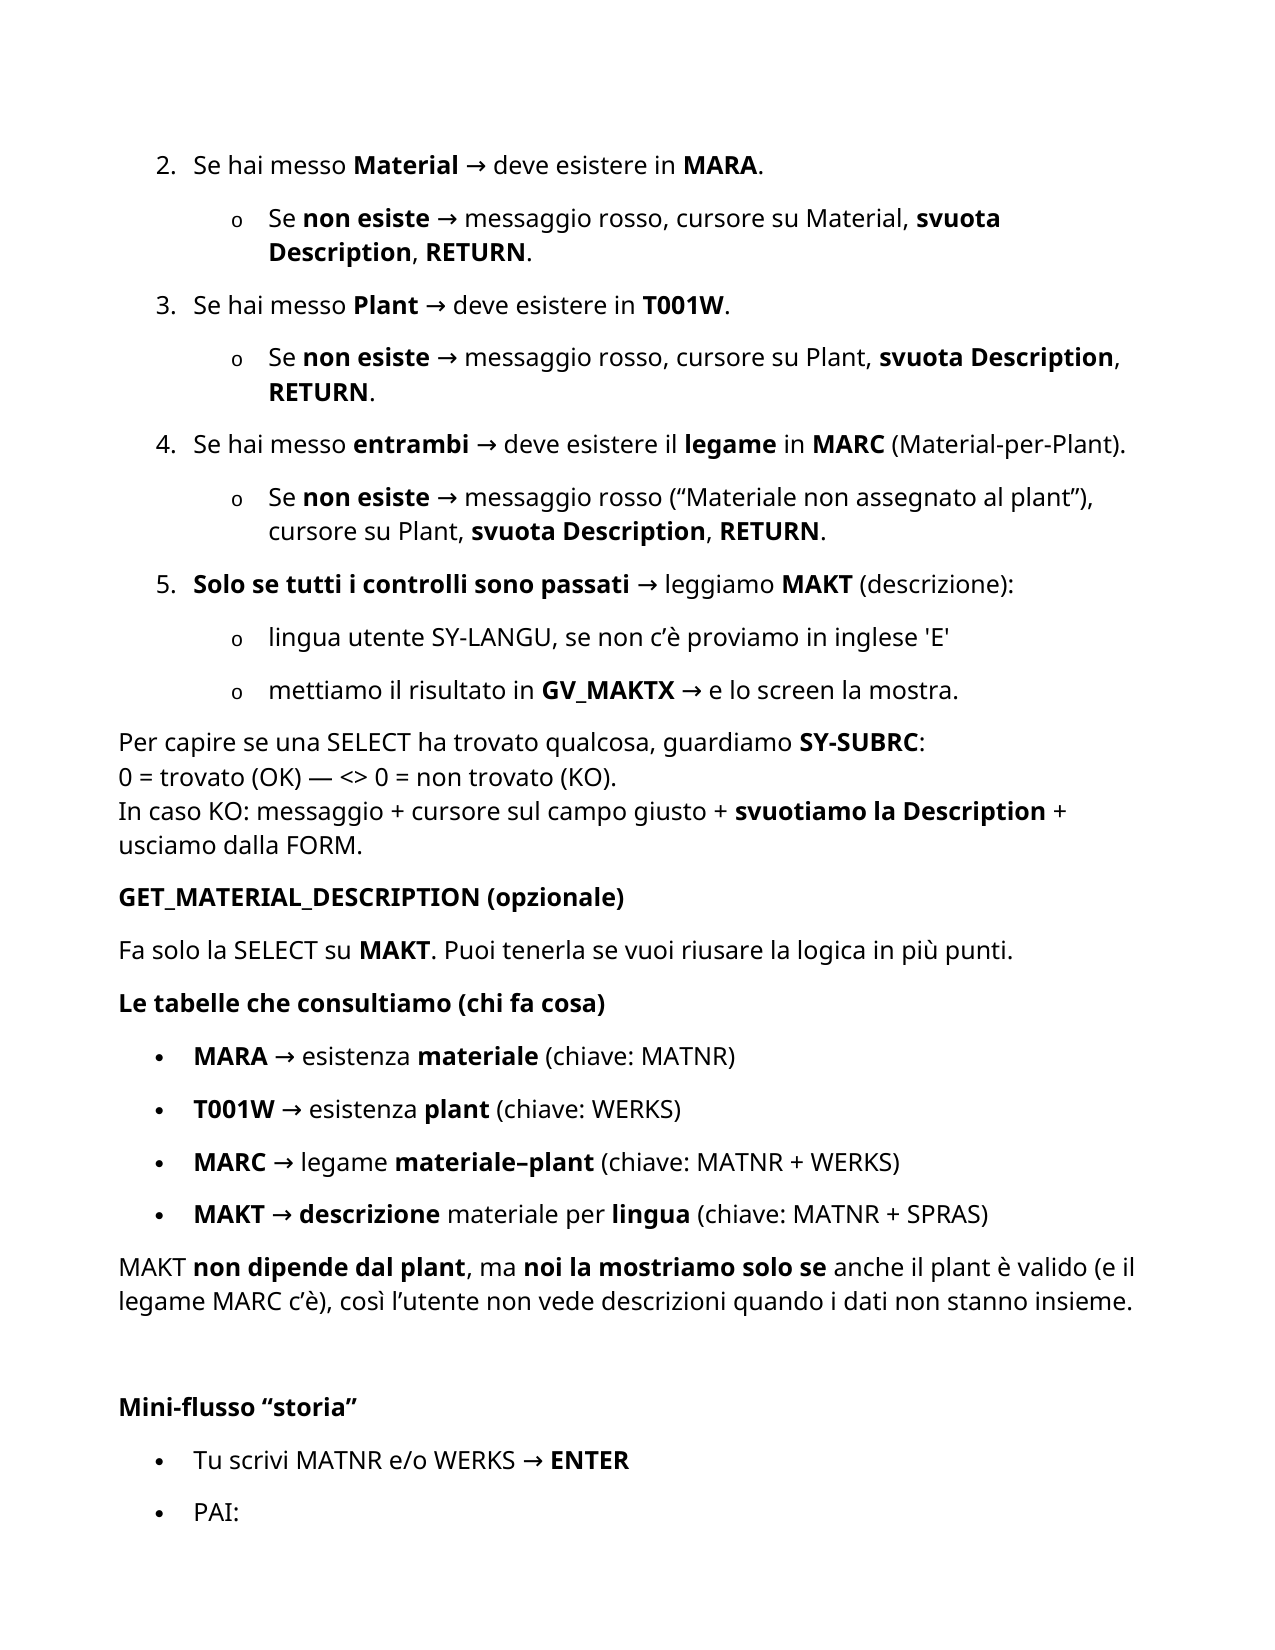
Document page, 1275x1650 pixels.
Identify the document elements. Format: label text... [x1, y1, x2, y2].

list Se non esiste → messaggio rosso (“Materiale non assegnato al plant”), cursore su Plant, svuota Description, RETURN. [231, 480, 1157, 548]
list MAKT → descrizione materiale per lingua (chiave: MATNR + SPRAS) [156, 1197, 1157, 1231]
list Se non esiste → messaggio rosso, cursore su Material, svuota Description, RETURN. [231, 200, 1157, 268]
list Tu scrivi MATNR e/o WERKS → ENTER [156, 1442, 1157, 1476]
list Solo se tutti i controlli sono passati → leggiamo MAKT (descrizione): [156, 567, 1157, 601]
list Se hai messo Plant → deve esistere in T001W. [156, 287, 1157, 321]
text Le tabelle che consultiamo (chi fa cosa) [118, 986, 1157, 1020]
list T001W → esistenza plant (chiave: WERKS) [156, 1091, 1157, 1125]
text MAKT non dipende dal plant, ma noi la mostriamo solo se anche il plant è valido (e il legame MARC c’è), così l’utente non vede descrizioni quando i dati non stanno insieme. [118, 1250, 1157, 1318]
list lingua utente SY-LANGU, se non c’è proviamo in inglese 'E' [231, 619, 1157, 653]
list Se non esiste → messaggio rosso, cursore su Plant, svuota Description, RETURN. [231, 340, 1157, 408]
text Mini-flusso “storia” [118, 1389, 1157, 1423]
list MARA → esistenza materiale (chiave: MATNR) [156, 1038, 1157, 1073]
list PAI: [156, 1495, 1157, 1529]
list MARC → legame materiale–plant (chiave: MATNR + WERKS) [156, 1144, 1157, 1178]
list mettiamo il risultato in GV_MAKTX → e lo screen la mostra. [231, 672, 1157, 706]
text Fa solo la SELECT su MAKT. Puoi tenerla se vuoi riusare la logica in più punti. [118, 933, 1157, 967]
list Se hai messo entrambi → deve esistere il legame in MARC (Material-per-Plant). [156, 427, 1157, 461]
list Se hai messo Material → deve esistere in MARA. [156, 148, 1157, 182]
text GET_MATERIAL_DESCRIPTION (opzionale) [118, 880, 1157, 914]
text Per capire se una SELECT ha trovato qualcosa, guardiamo SY-SUBRC: 0 = trovato (OK) — <> 0 = non trovato (KO). In caso KO: messaggio + cursore sul campo giusto + svuotiamo la Description + usciamo dalla FORM. [118, 725, 1157, 861]
